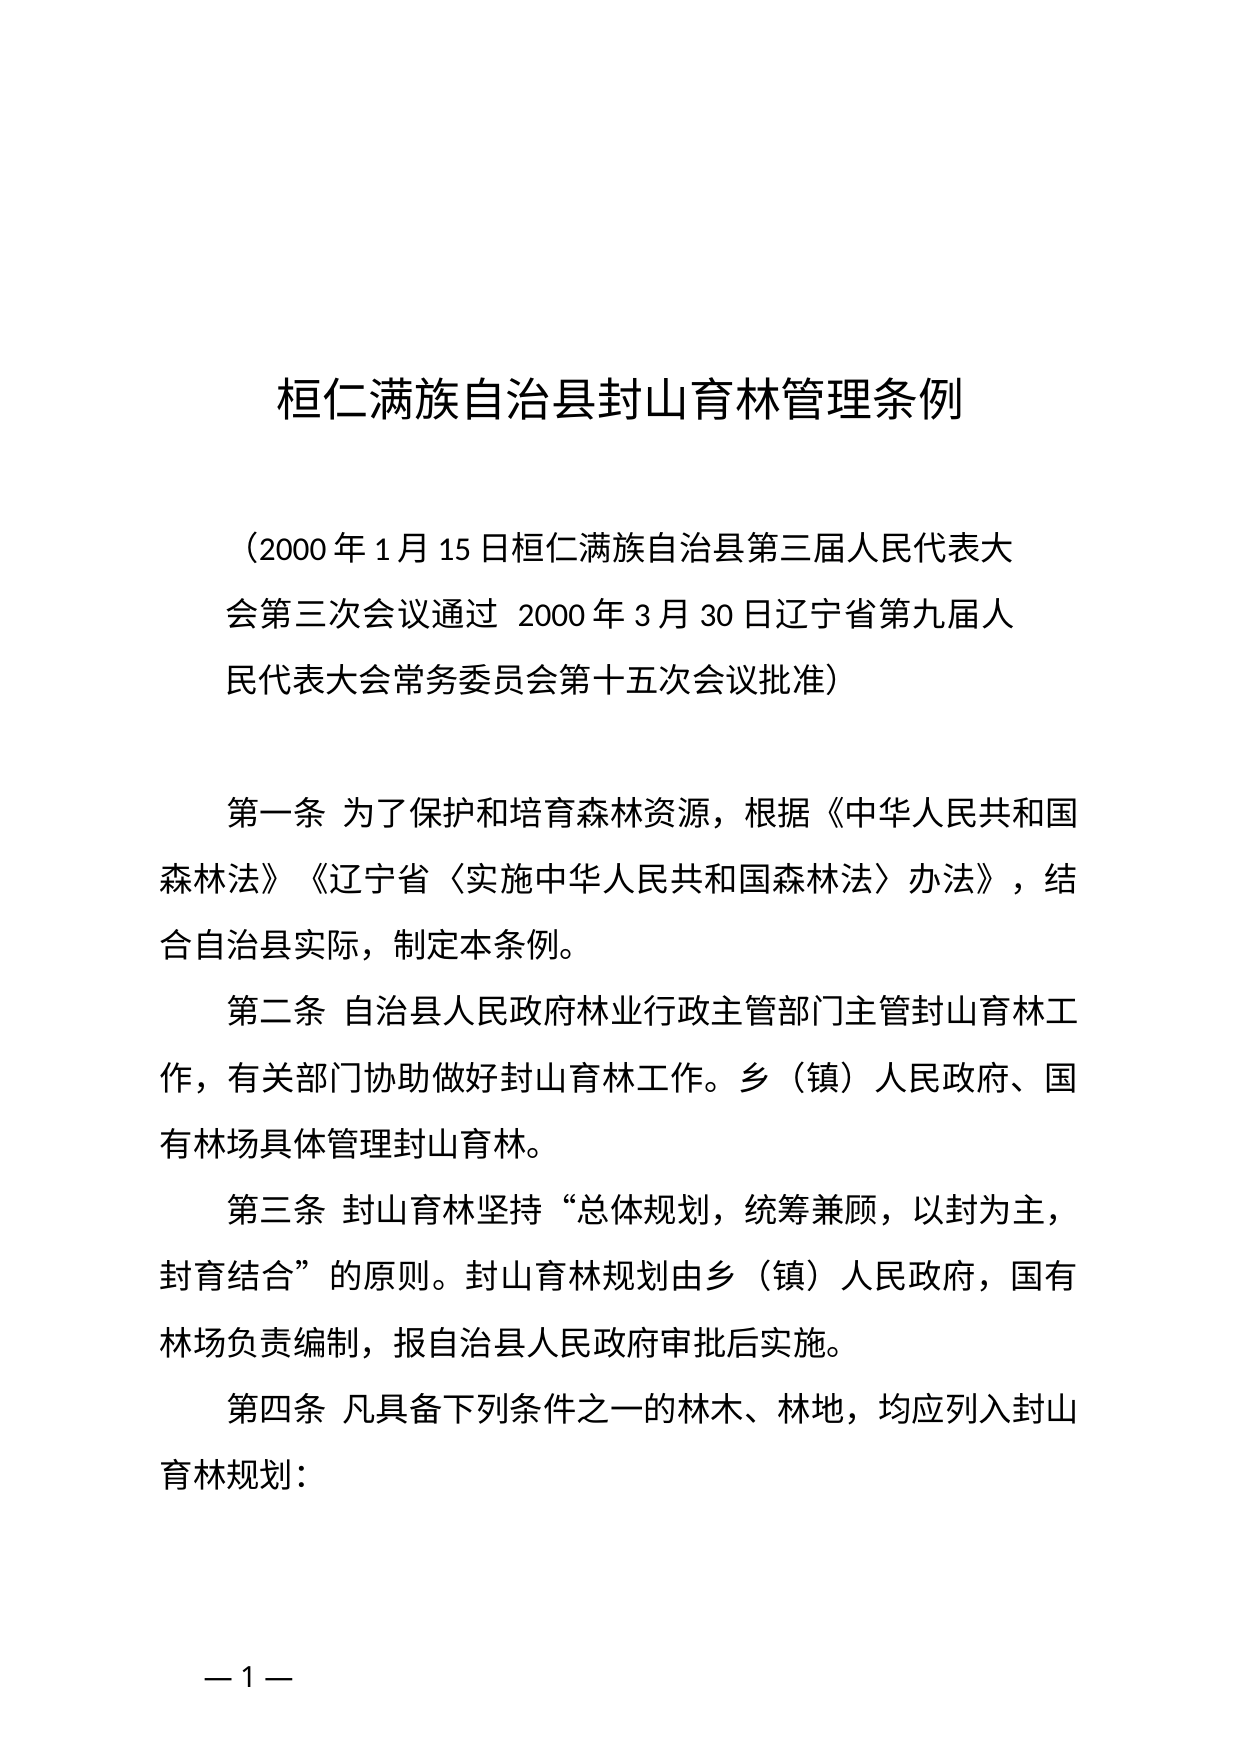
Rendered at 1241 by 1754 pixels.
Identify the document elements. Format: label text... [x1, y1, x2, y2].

subtitle 桓仁满族自治县封山育林管理条例 [159, 347, 1081, 446]
text （2000年1月15日桓仁满族自治县第三届人民代表大会第三次会议通过 2000年3月30日辽宁省第九届人民代表大会常务委员会第十五次会议批准） [225, 513, 1015, 711]
text 第四条 凡具备下列条件之一的林木、林地，均应列入封山育林规划： [159, 1374, 1081, 1506]
text 第三条 封山育林坚持“总体规划，统筹兼顾，以封为主，封育结合”的原则。封山育林规划由乡（镇）人民政府，国有林场负责编制，报自治县人民政府审批后实施。 [159, 1175, 1081, 1374]
text 第二条 自治县人民政府林业行政主管部门主管封山育林工作，有关部门协助做好封山育林工作。乡（镇）人民政府、国有林场具体管理封山育林。 [159, 976, 1081, 1175]
text 第一条 为了保护和培育森林资源，根据《中华人民共和国森林法》《辽宁省〈实施中华人民共和国森林法〉办法》，结合自治县实际，制定本条例。 [159, 778, 1081, 976]
